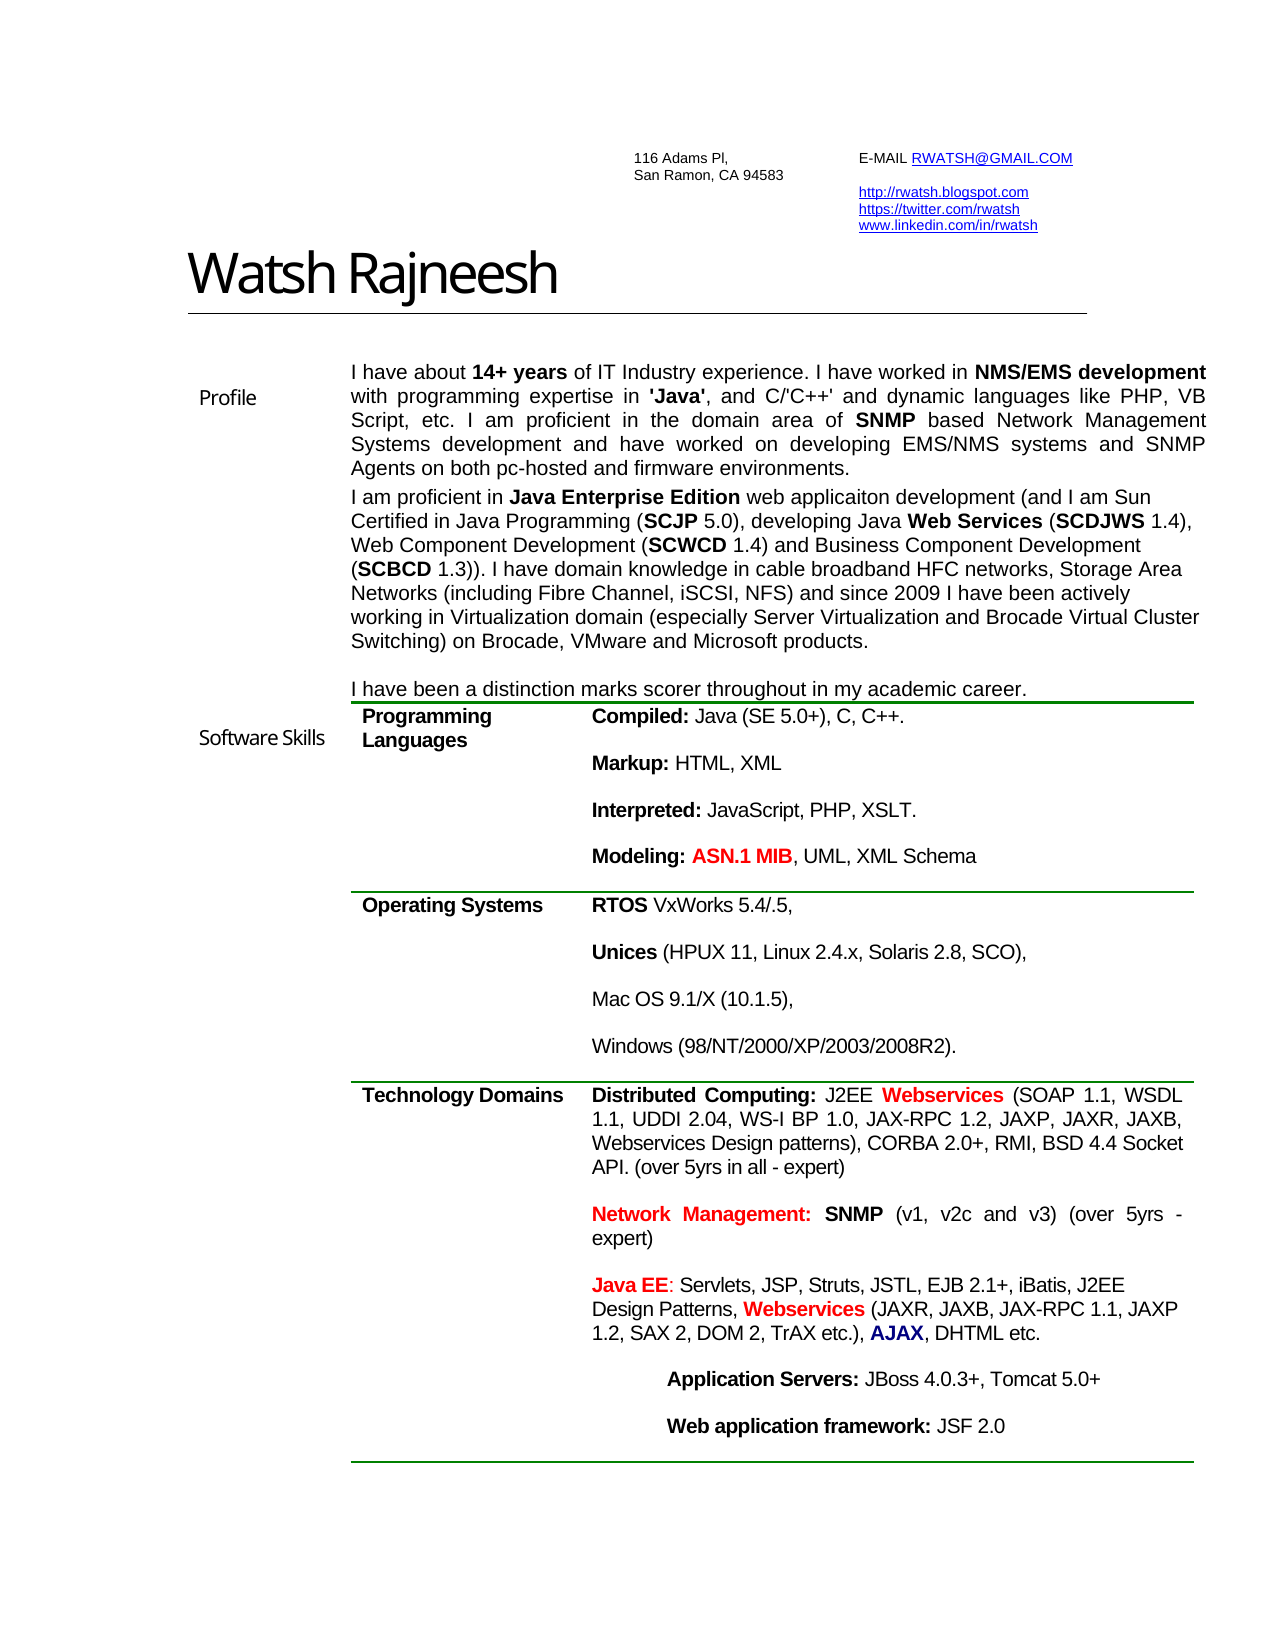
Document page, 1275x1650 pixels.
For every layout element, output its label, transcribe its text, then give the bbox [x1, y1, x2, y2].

table_header 116 Adams Pl, San Ramon, CA 94583 [623, 150, 847, 234]
table_cell [339, 701, 1218, 1463]
table_cell Software Skills [188, 701, 339, 1463]
text Watsh Rajneesh [187, 234, 1087, 314]
table_header E-MAIL RWATSH@GMAIL.COM http://rwatsh.blogspot.com https://twitter.com/rwatsh www.linkedin.com/in/rwatsh [848, 150, 1087, 234]
table_header I have about 14+ years of IT Industry experience. I have worked in NMS/EMS development with programming expertise in 'Java', and C/'C++' and dynamic languages like PHP, VB Script, etc. I am proficient in the domain area of SNMP based Network Management Systems development and have worked on developing EMS/NMS systems and SNMP Agents on both pc-hosted and firmware environments. I am proficient in Java Enterprise Edition web applicaiton development (and I am Sun Certified in Java Programming (SCJP 5.0), developing Java Web Services (SCDJWS 1.4), Web Component Development (SCWCD 1.4) and Business Component Development (SCBCD 1.3)). I have domain knowledge in cable broadband HFC networks, Storage Area Networks (including Fibre Channel, iSCSI, NFS) and since 2009 I have been actively working in Virtualization domain (especially Server Virtualization and Brocade Virtual Cluster Switching) on Brocade, VMware and Microsoft products. I have been a distinction marks scorer throughout in my academic career. [339, 360, 1218, 701]
table_header Profile [188, 360, 339, 701]
